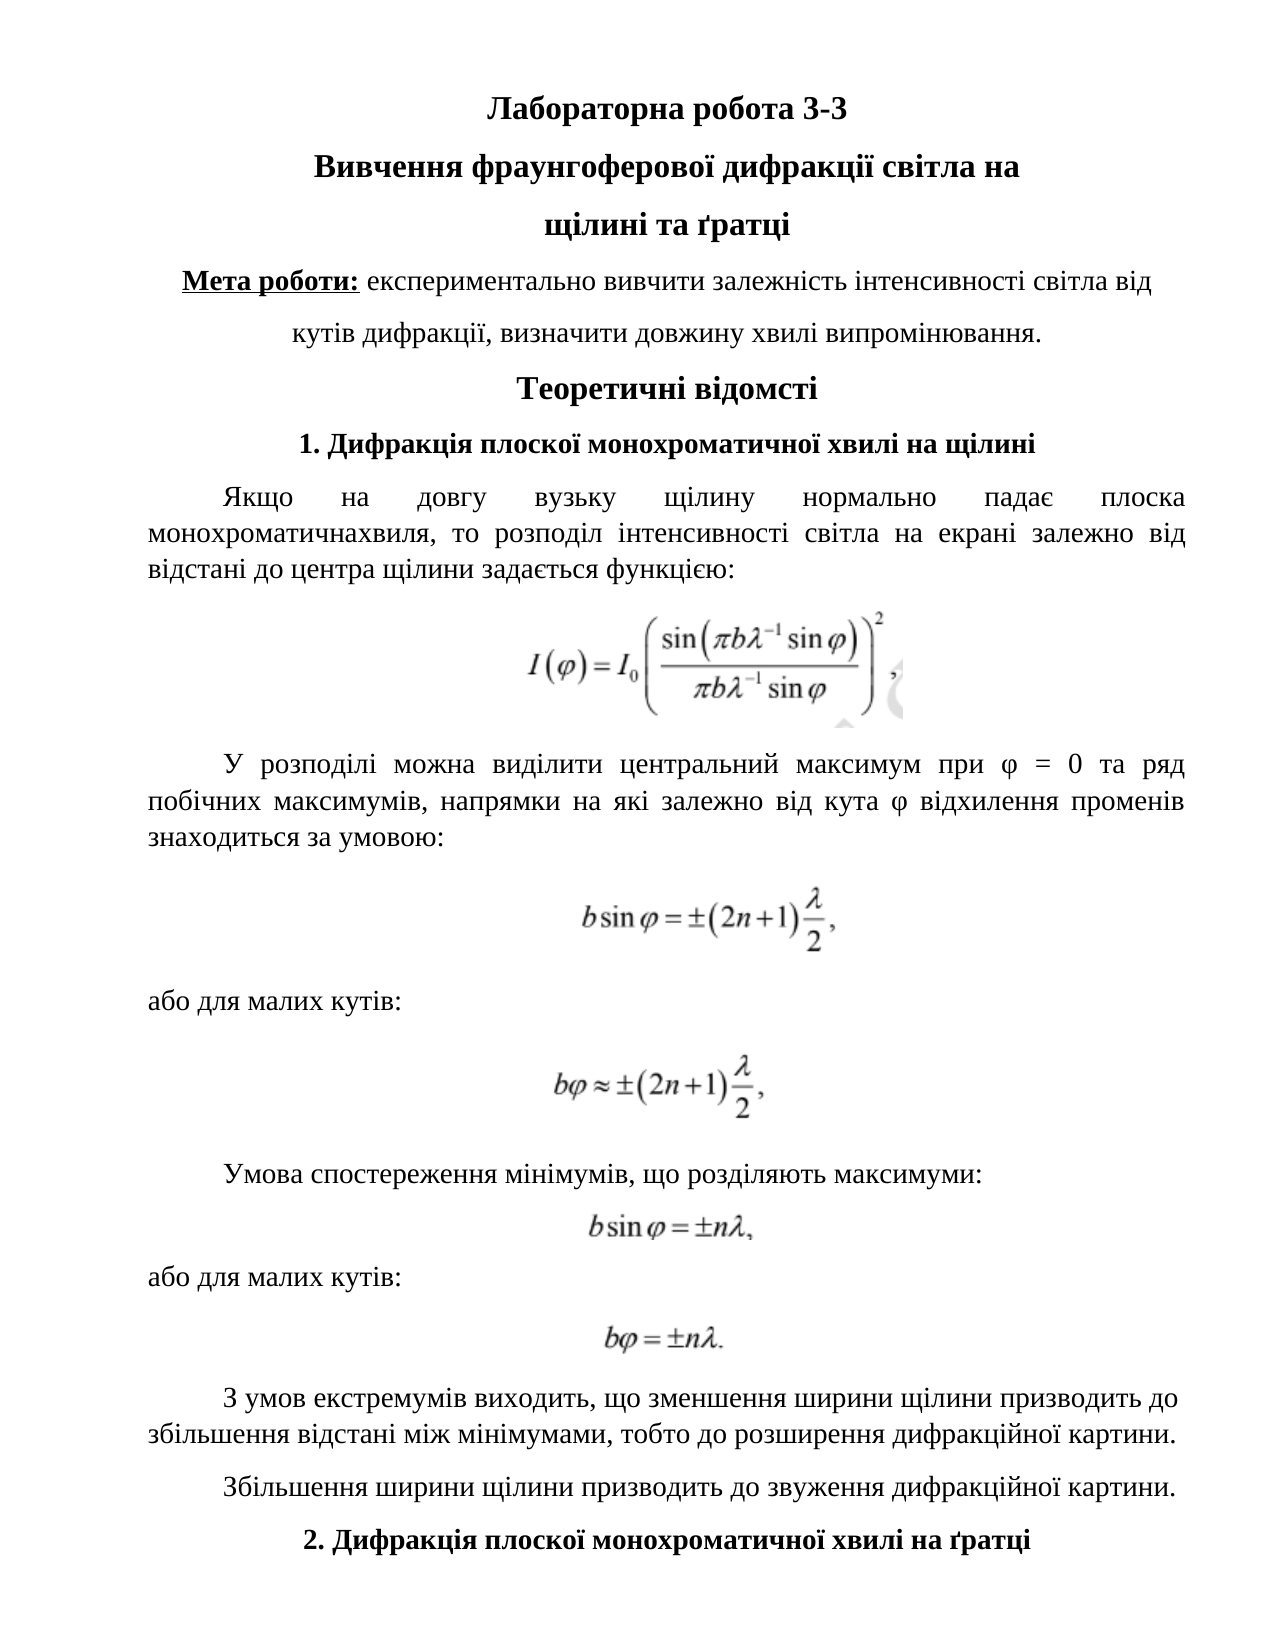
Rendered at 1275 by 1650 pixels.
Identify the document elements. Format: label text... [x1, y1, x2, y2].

text Якщо на довгу вузьку щілину нормально падає плоска монохроматичнахвиля, то розподіл інтенсивності світла на екрані залежно від відстані до центра щілини задається функцією: [148, 479, 1186, 585]
text Лабораторна робота 3-3 [148, 88, 1186, 127]
text У розподілі можна виділити центральний максимум при φ = 0 та ряд побічних максимумів, напрямки на які залежно від кута φ відхилення променів знаходиться за умовою: [148, 746, 1186, 852]
text З умов екстремумів виходить, що зменшення ширини щілини призводить до збільшення відстані між мінімумами, тобто до розширення дифракційної картини. [148, 1380, 1186, 1450]
picture [567, 871, 843, 964]
text кутів дифракції, визначити довжину хвилі випромінювання. [148, 315, 1186, 349]
text Мета роботи: експериментально вивчити залежність інтенсивності світла від [148, 263, 1186, 296]
text або для малих кутів: [148, 1259, 1186, 1292]
text Збільшення ширини щілини призводить до звуження дифракційної картини. [148, 1469, 1186, 1503]
text 1. Дифракція плоскої монохроматичної хвилі на щілині [148, 426, 1186, 460]
picture [601, 1311, 733, 1362]
picture [542, 1035, 793, 1137]
text або для малих кутів: [148, 983, 1186, 1016]
text Умова спостереження мінімумів, що розділяють максимуми: [148, 1156, 1186, 1189]
text щілині та ґратці [148, 204, 1186, 243]
picture [574, 1208, 761, 1240]
picture [506, 604, 903, 728]
text Вивчення фраунгоферової дифракції світла на [148, 147, 1186, 185]
text 2. Дифракція плоскої монохроматичної хвилі на ґратці [148, 1522, 1186, 1556]
text Теоретичні відомсті [148, 368, 1186, 407]
